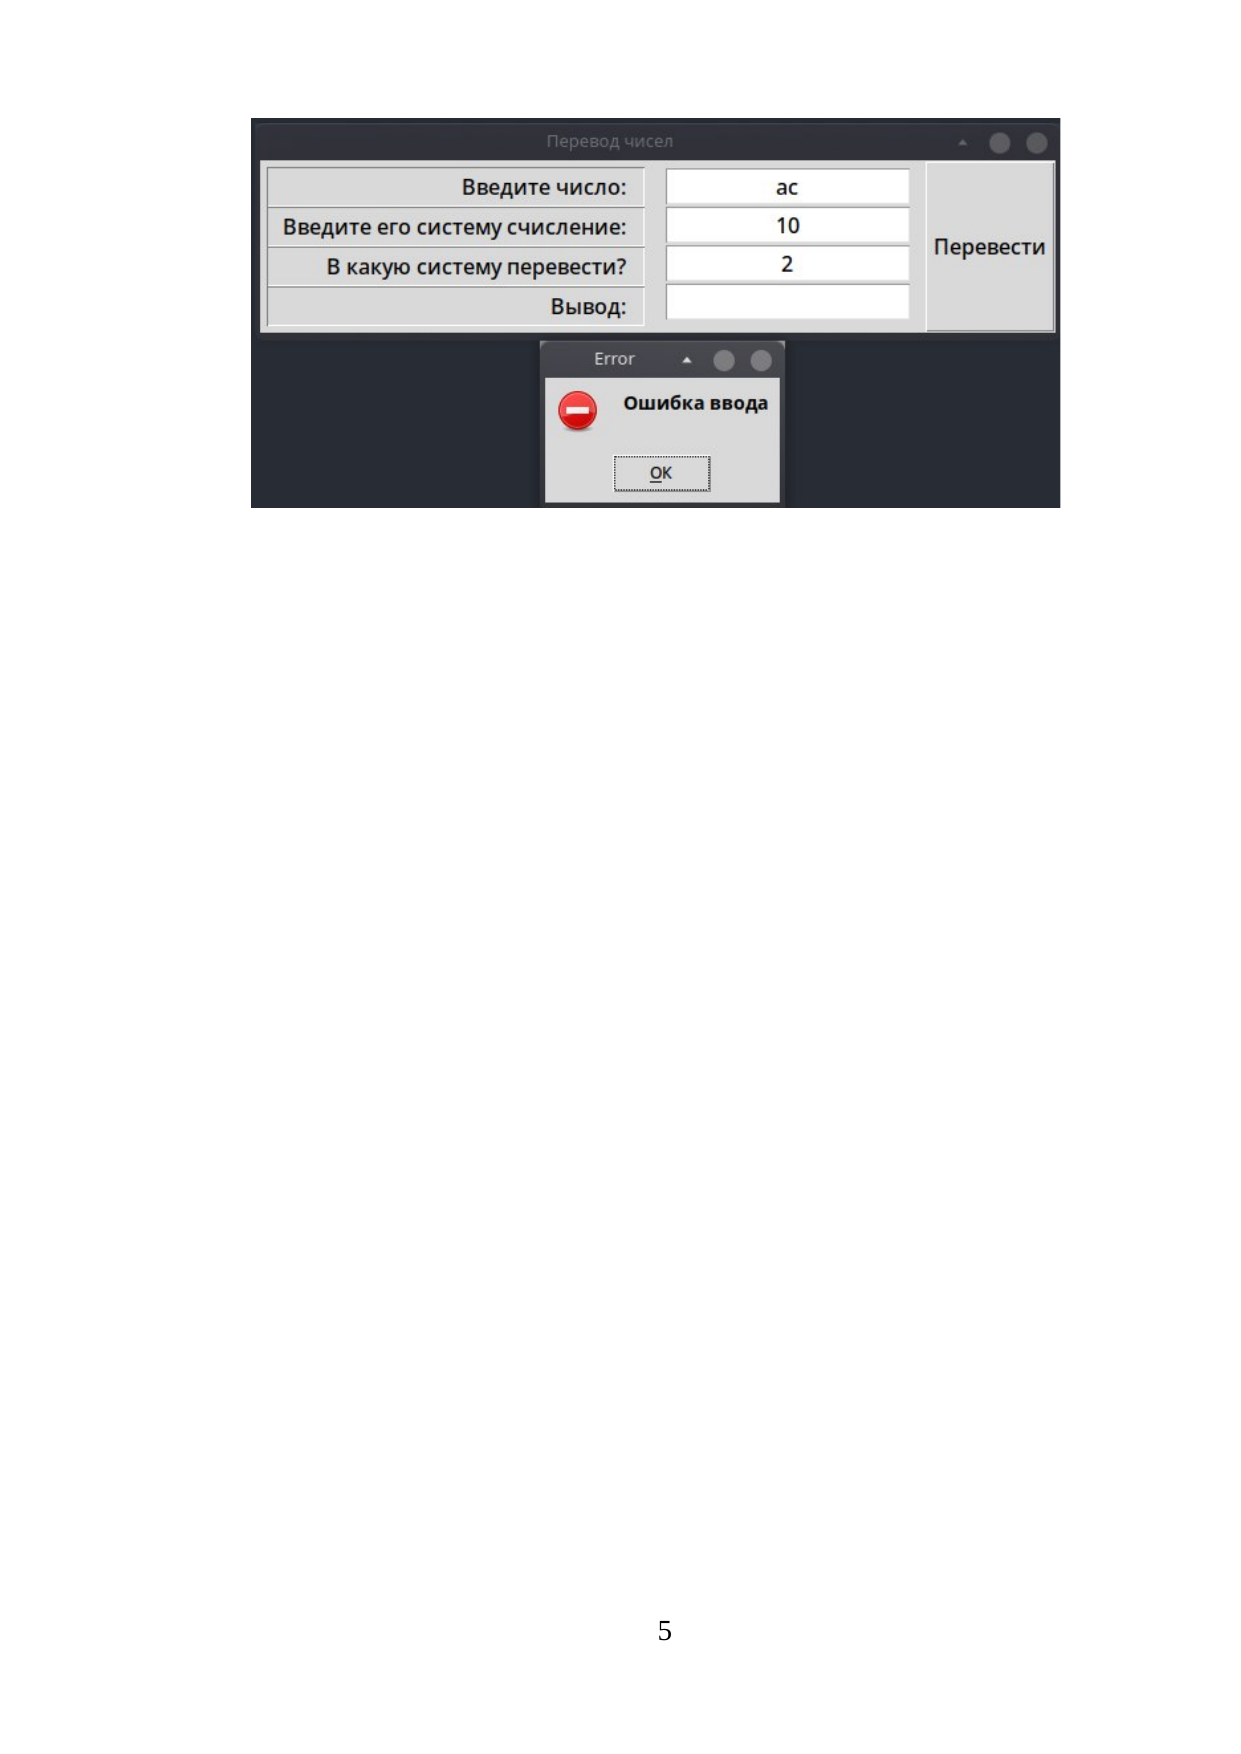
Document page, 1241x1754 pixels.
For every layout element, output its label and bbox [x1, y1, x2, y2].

picture [251, 118, 1061, 508]
